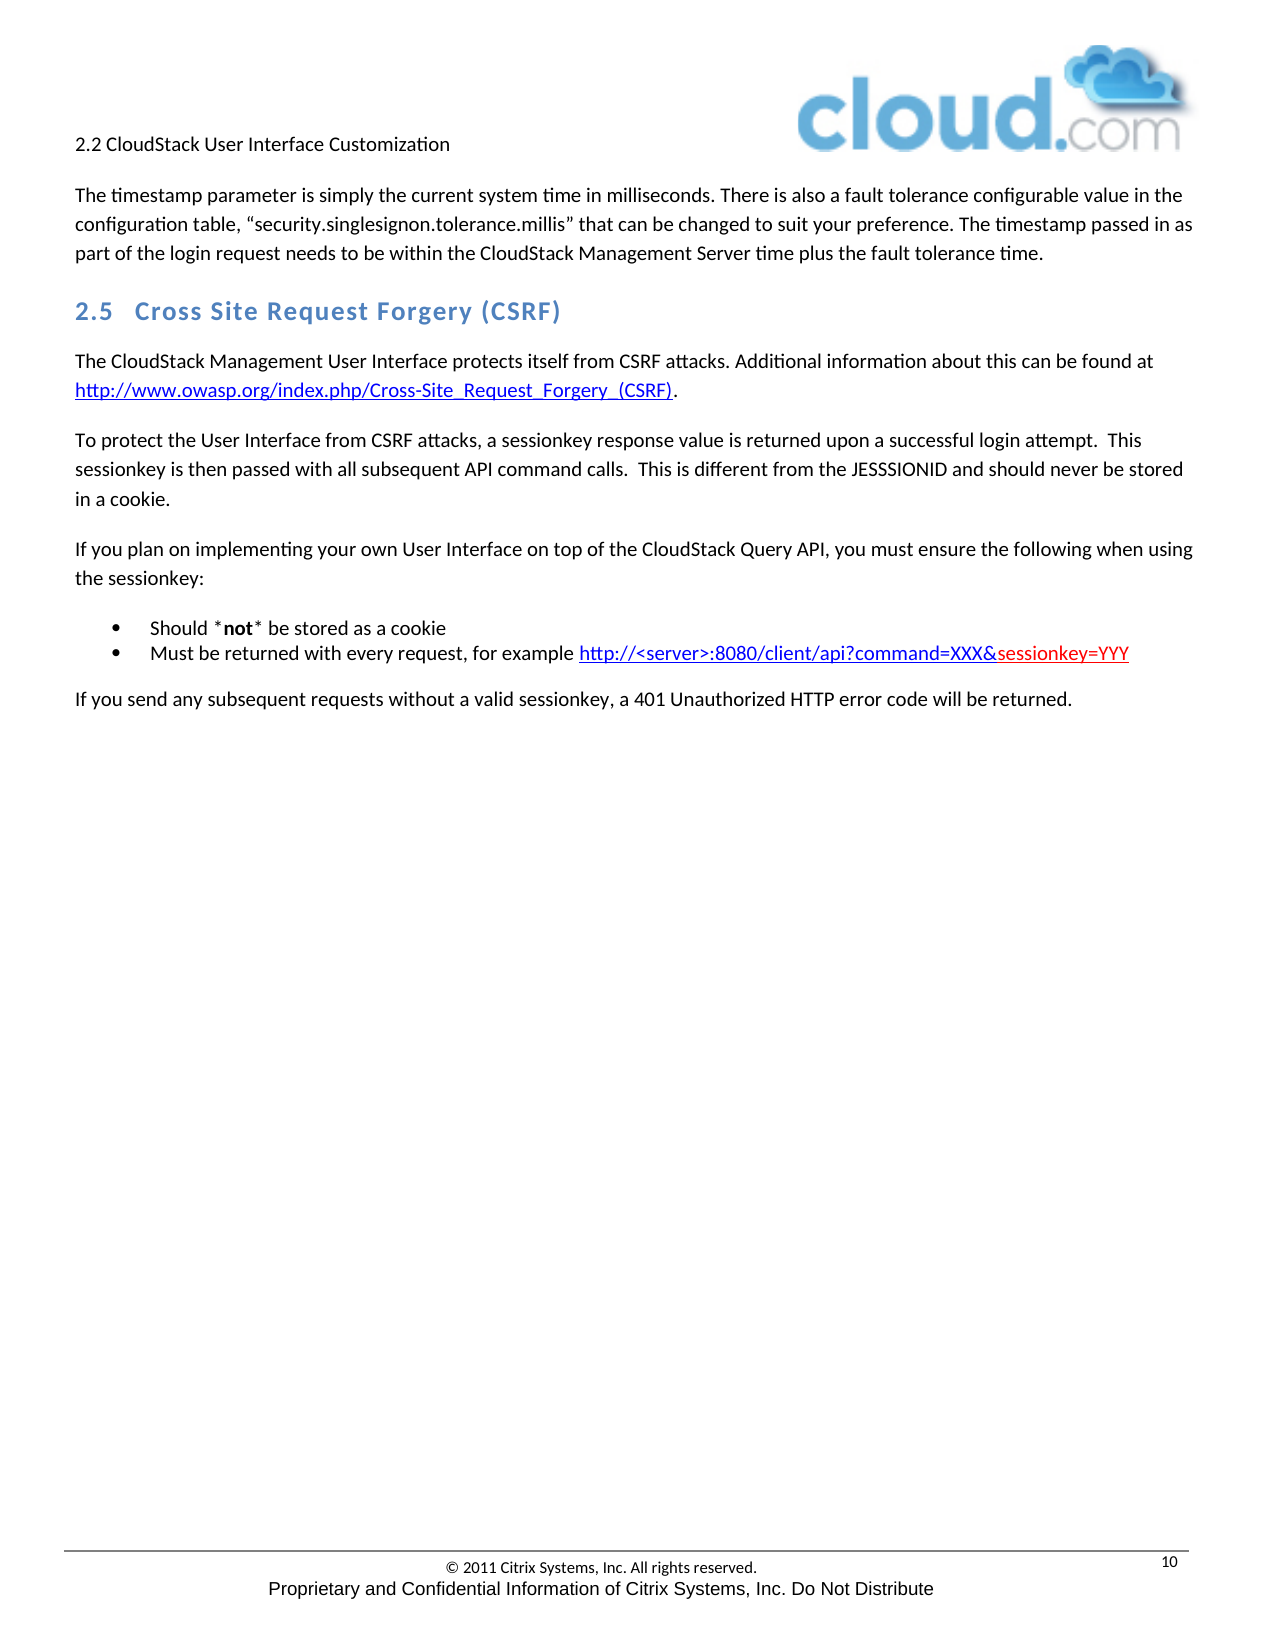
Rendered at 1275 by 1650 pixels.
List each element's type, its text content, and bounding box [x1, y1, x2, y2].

list Must be returned with every request, for example http://<server>:8080/client/api?command=XXX&sessionkey=YYY [112, 640, 1200, 666]
text To protect the User Interface from CSRF attacks, a sessionkey response value is returned upon a successful login attempt. This sessionkey is then passed with all subsequent API command calls. This is different from the JESSSIONID and should never be stored in a cookie. [75, 427, 1200, 511]
text The CloudStack Management User Interface protects itself from CSRF attacks. Additional information about this can be found at http://www.owasp.org/index.php/Cross-Site_Request_Forgery_(CSRF). [75, 348, 1200, 403]
list Should *not* be stored as a cookie [112, 615, 1200, 640]
subtitle Cross Site Request Forgery (CSRF) [75, 294, 1200, 327]
text If you plan on implementing your own User Interface on top of the CloudStack Query API, you must ensure the following when using the sessionkey: [75, 536, 1200, 590]
text If you send any subsequent requests without a valid sessionkey, a 401 Unauthorized HTTP error code will be returned. [75, 687, 1200, 712]
text The timestamp parameter is simply the current system time in milliseconds. There is also a fault tolerance configurable value in the configuration table, “security.singlesignon.tolerance.millis” that can be changed to suit your preference. The timestamp passed in as part of the login request needs to be within the CloudStack Management Server time plus the fault tolerance time. [75, 182, 1200, 266]
picture [797, 45, 1200, 152]
